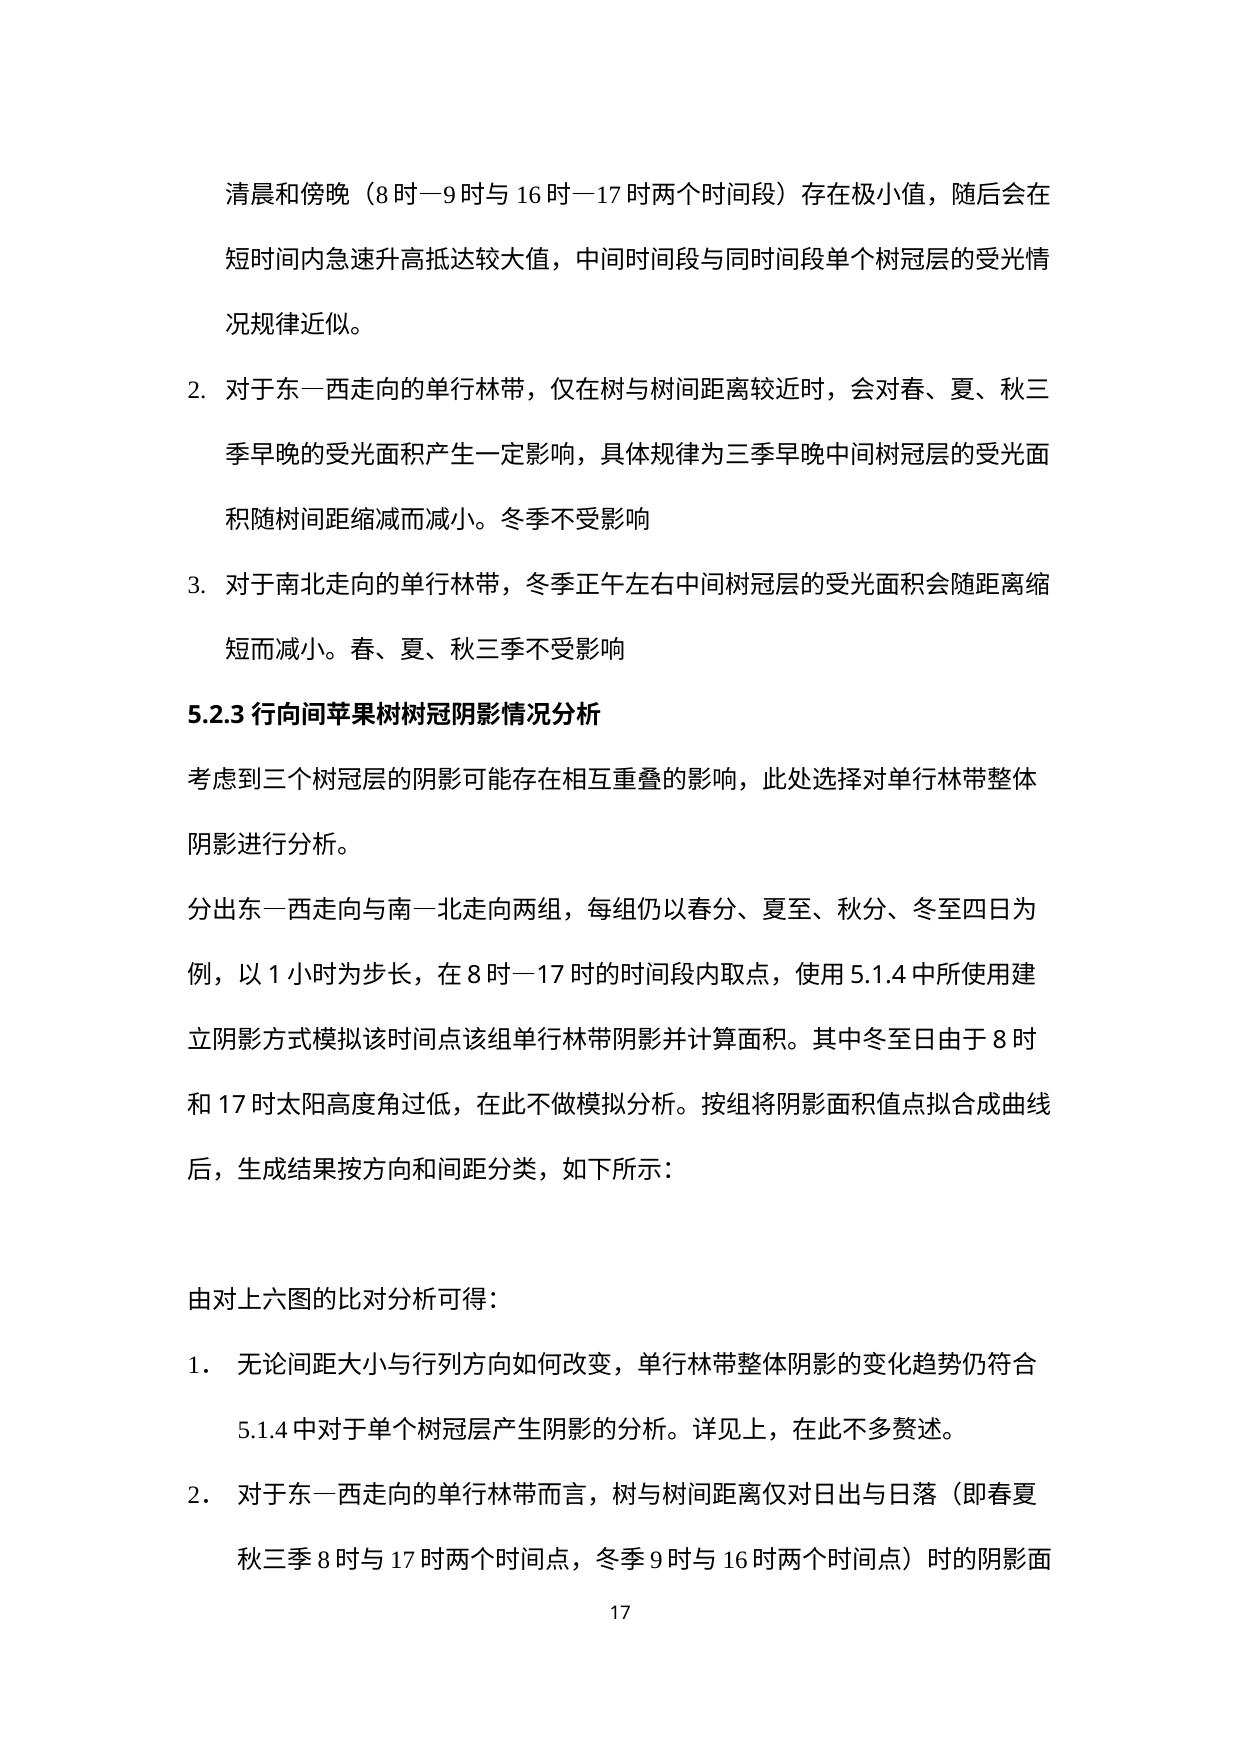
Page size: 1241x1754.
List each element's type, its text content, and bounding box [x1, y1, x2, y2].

text 考虑到三个树冠层的阴影可能存在相互重叠的影响，此处选择对单行林带整体阴影进行分析。 [187, 745, 1053, 875]
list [187, 1460, 1053, 1590]
text 5.2.3 行向间苹果树树冠阴影情况分析 [187, 680, 1053, 745]
list 对于南北走向的单行林带，冬季正午左右中间树冠层的受光面积会随距离缩短而减小。春、夏、秋三季不受影响 [187, 550, 1053, 680]
list 无论间距大小与行列方向如何改变，单行林带整体阴影的变化趋势仍符合5.1.4中对于单个树冠层产生阴影的分析。详见上，在此不多赘述。 [187, 1330, 1053, 1460]
text 由对上六图的比对分析可得： [187, 1265, 1053, 1330]
text 分出东—西走向与南—北走向两组，每组仍以春分、夏至、秋分、冬至四日为例，以1小时为步长，在8时—17时的时间段内取点，使用5.1.4中所使用建立阴影方式模拟该时间点该组单行林带阴影并计算面积。其中冬至日由于8时和17时太阳高度角过低，在此不做模拟分析。按组将阴影面积值点拟合成曲线后，生成结果按方向和间距分类，如下所示： [187, 875, 1053, 1200]
list 对于东—西走向的单行林带，仅在树与树间距离较近时，会对春、夏、秋三季早晚的受光面积产生一定影响，具体规律为三季早晚中间树冠层的受光面积随树间距缩减而减小。冬季不受影响 [187, 355, 1053, 550]
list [187, 160, 1053, 355]
